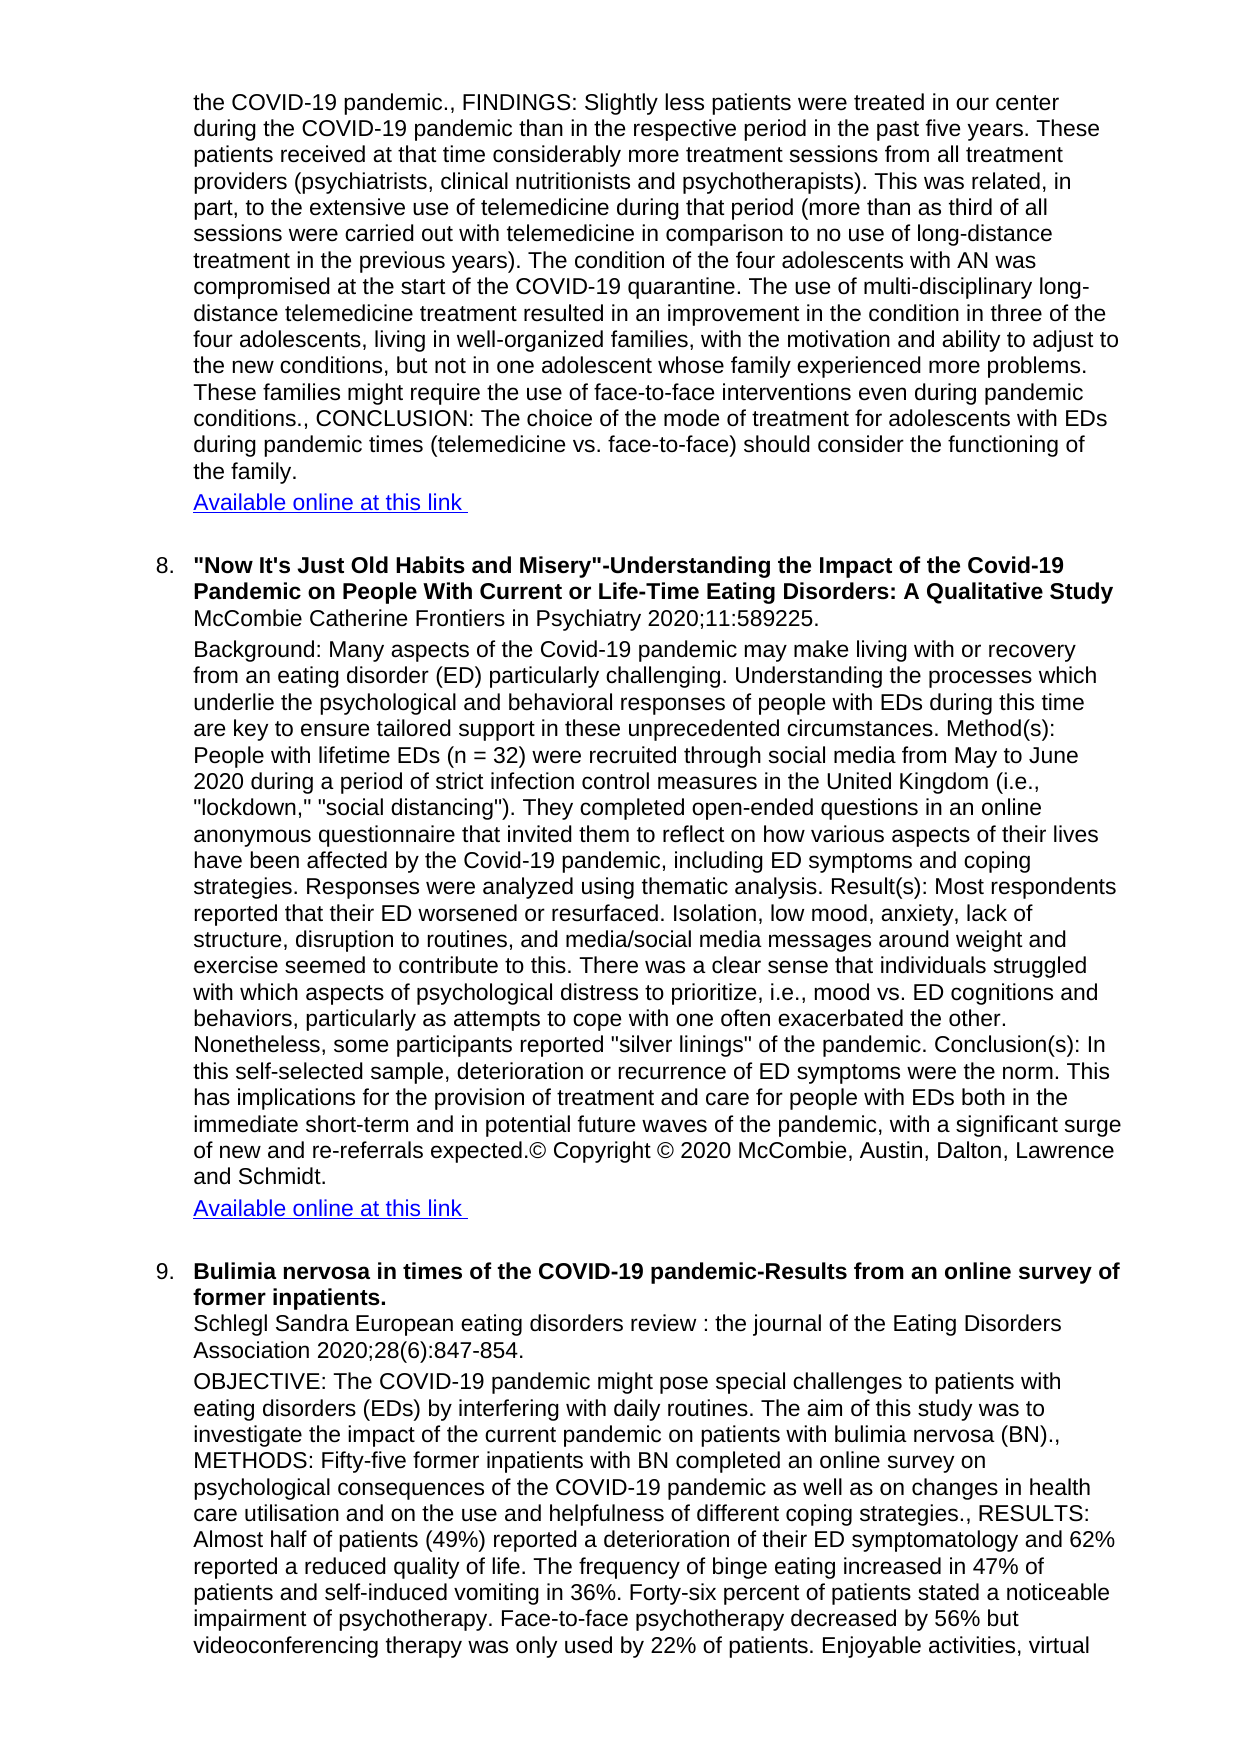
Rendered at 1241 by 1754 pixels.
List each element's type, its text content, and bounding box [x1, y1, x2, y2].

list "Now It's Just Old Habits and Misery"-Understanding the Impact of the Covid-19 Pandemic on People With Current or Life-Time Eating Disorders: A Qualitative Study McCombie Catherine Frontiers in Psychiatry 2020;11:589225. [156, 552, 1122, 631]
text Background: Many aspects of the Covid-19 pandemic may make living with or recovery from an eating disorder (ED) particularly challenging. Understanding the processes which underlie the psychological and behavioral responses of people with EDs during this time are key to ensure tailored support in these unprecedented circumstances. Method(s): People with lifetime EDs (n = 32) were recruited through social media from May to June 2020 during a period of strict infection control measures in the United Kingdom (i.e., "lockdown," "social distancing"). They completed open-ended questions in an online anonymous questionnaire that invited them to reflect on how various aspects of their lives have been affected by the Covid-19 pandemic, including ED symptoms and coping strategies. Responses were analyzed using thematic analysis. Result(s): Most respondents reported that their ED worsened or resurfaced. Isolation, low mood, anxiety, lack of structure, disruption to routines, and media/social media messages around weight and exercise seemed to contribute to this. There was a clear sense that individuals struggled with which aspects of psychological distress to prioritize, i.e., mood vs. ED cognitions and behaviors, particularly as attempts to cope with one often exacerbated the other. Nonetheless, some participants reported "silver linings" of the pandemic. Conclusion(s): In this self-selected sample, deterioration or recurrence of ED symptoms were the norm. This has implications for the provision of treatment and care for people with EDs both in the immediate short-term and in potential future waves of the pandemic, with a significant surge of new and re-referrals expected.© Copyright © 2020 McCombie, Austin, Dalton, Lawrence and Schmidt. [193, 636, 1122, 1189]
text Available online at this link [193, 1195, 1122, 1221]
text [193, 1368, 1122, 1658]
text Available online at this link [193, 489, 1122, 515]
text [193, 89, 1122, 484]
list Bulimia nervosa in times of the COVID-19 pandemic-Results from an online survey of former inpatients. Schlegl Sandra European eating disorders review : the journal of the Eating Disorders Association 2020;28(6):847-854. [156, 1258, 1122, 1363]
